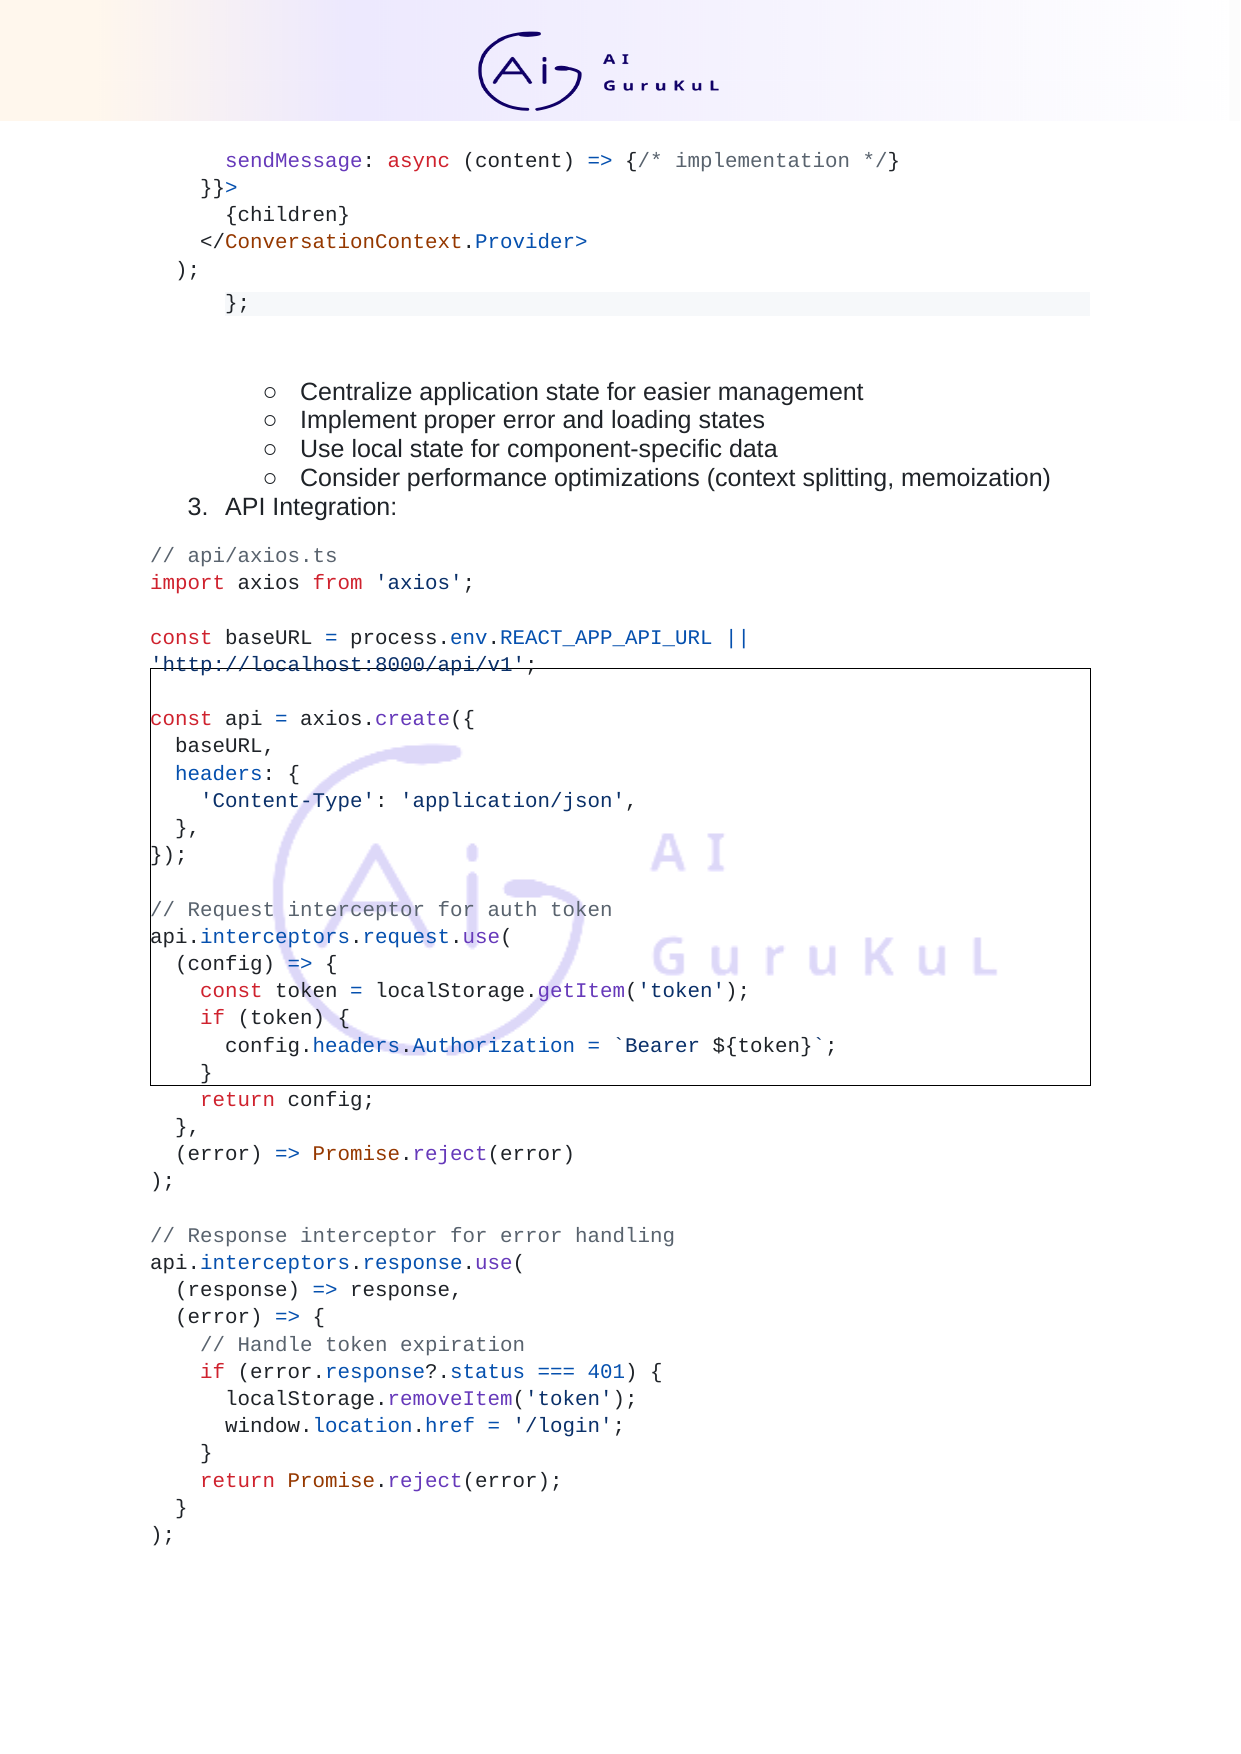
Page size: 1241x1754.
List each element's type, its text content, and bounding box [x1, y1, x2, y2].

text // Request interceptor for auth token [150, 899, 1090, 922]
text // Handle token expiration [150, 1334, 1090, 1357]
text const baseURL = process.env.REACT_APP_API_URL || 'http://localhost:8000/api/v1'; [150, 627, 1090, 678]
text const api = axios.create({ [150, 708, 1090, 732]
text import axios from 'axios'; [150, 572, 1090, 596]
text // api/axios.ts [150, 545, 1090, 569]
text }}> [150, 177, 1090, 201]
text if (token) { [150, 1007, 1090, 1031]
text if (error.response?.status === 401) { [150, 1361, 1090, 1384]
text 'Content-Type': 'application/json', [150, 790, 1090, 813]
text ); [150, 259, 1090, 282]
text (config) => { [150, 953, 1090, 977]
text </ConversationContext.Provider> [150, 232, 1090, 255]
text headers: { [150, 763, 1090, 786]
text localStorage.removeItem('token'); [150, 1388, 1090, 1412]
picture [0, 0, 1241, 121]
list API Integration: [187, 491, 1090, 520]
list Centralize application state for easier management [262, 376, 1090, 405]
text (error) => Promise.reject(error) [150, 1143, 1090, 1167]
text }; [225, 292, 1090, 316]
text return config; [150, 1089, 1090, 1113]
text (error) => { [150, 1306, 1090, 1330]
text baseURL, [150, 736, 1090, 759]
text (response) => response, [150, 1279, 1090, 1303]
list Consider performance optimizations (context splitting, memoization) [262, 463, 1090, 491]
text config.headers.Authorization = `Bearer ${token}`; [150, 1034, 1090, 1058]
text // Response interceptor for error handling [150, 1225, 1090, 1248]
list Implement proper error and loading states [262, 405, 1090, 434]
text }, [150, 817, 1090, 841]
text }, [150, 1116, 1090, 1140]
text } [150, 1442, 1090, 1466]
text api.interceptors.response.use( [150, 1252, 1090, 1276]
text ); [150, 1171, 1090, 1194]
text return Promise.reject(error); [150, 1469, 1090, 1493]
text } [150, 1497, 1090, 1520]
text ); [150, 1524, 1090, 1548]
text const token = localStorage.getItem('token'); [150, 980, 1090, 1004]
text window.location.href = '/login'; [150, 1415, 1090, 1439]
text }); [150, 844, 1090, 868]
text {children} [150, 204, 1090, 228]
text } [150, 1062, 1090, 1085]
text sendMessage: async (content) => {/* implementation */} [150, 150, 1090, 174]
list Use local state for component-specific data [262, 434, 1090, 463]
text api.interceptors.request.use( [150, 926, 1090, 949]
